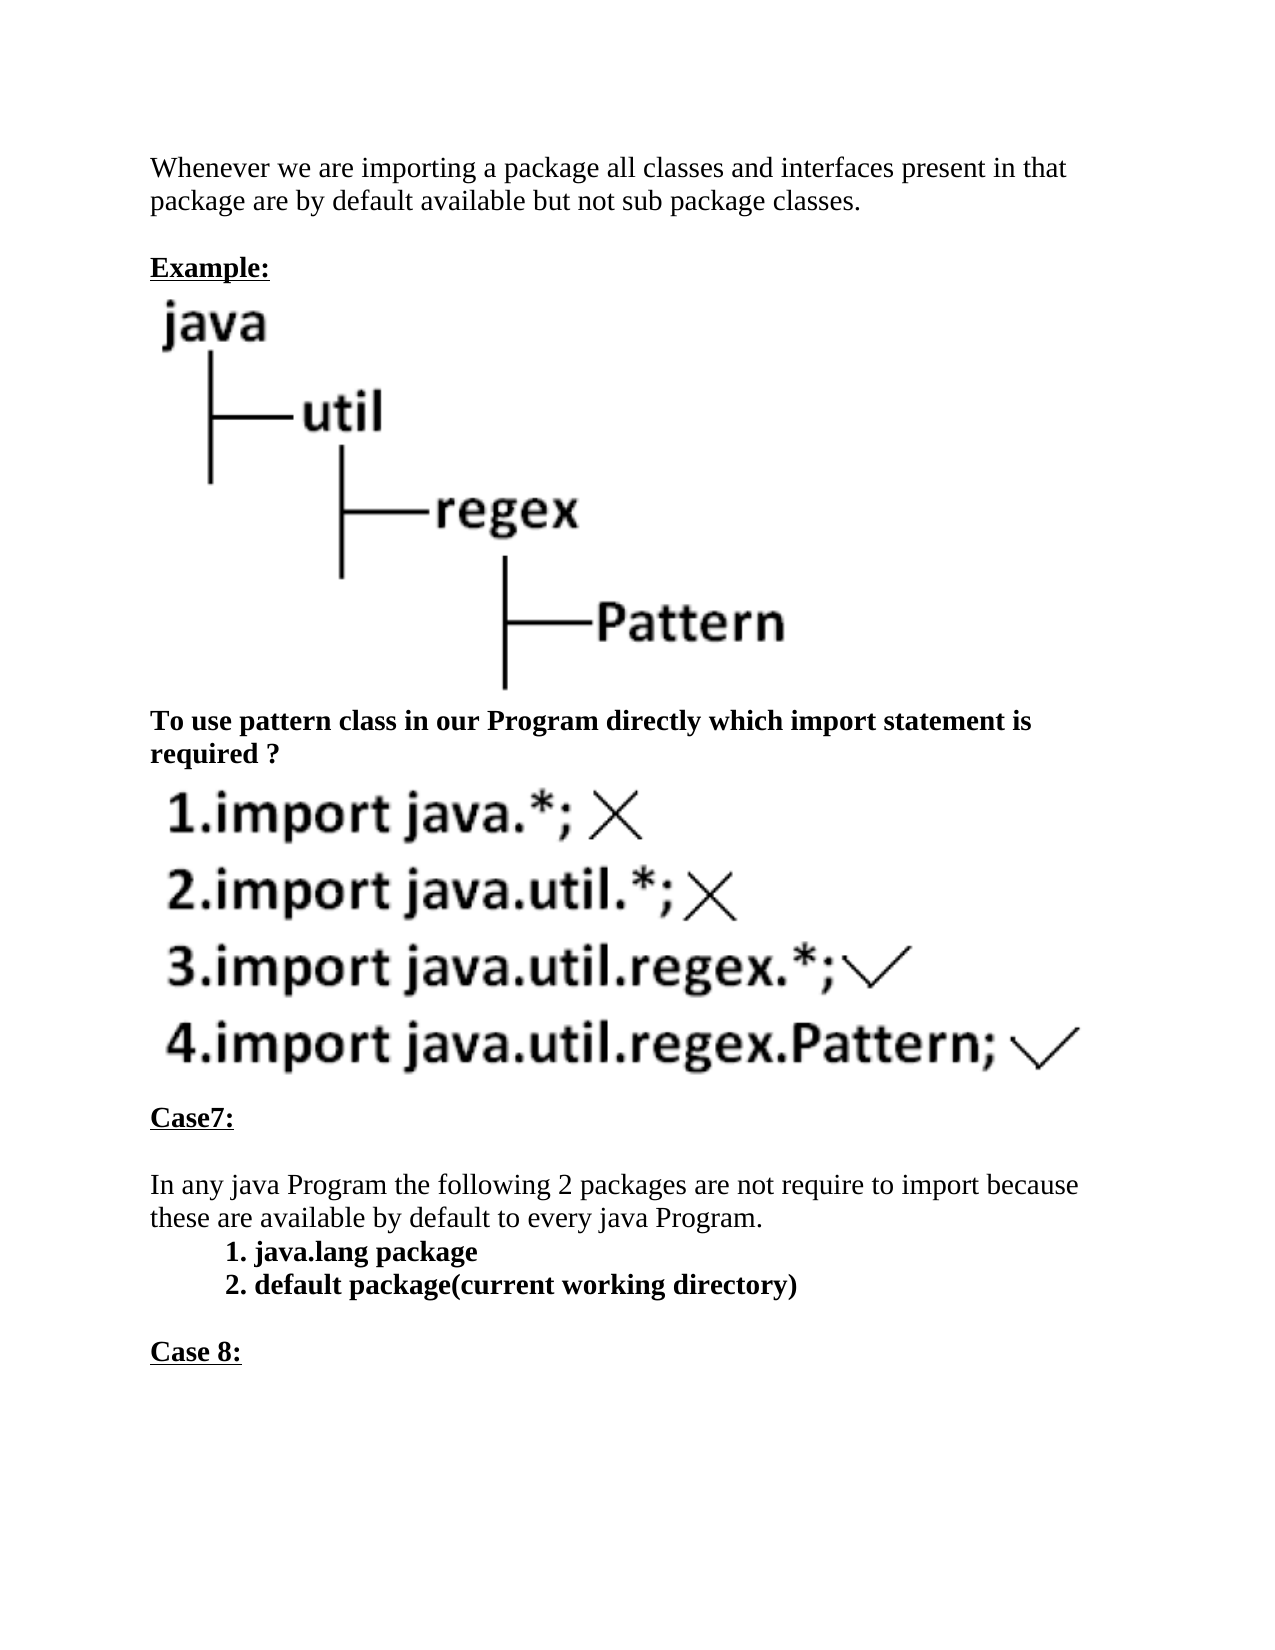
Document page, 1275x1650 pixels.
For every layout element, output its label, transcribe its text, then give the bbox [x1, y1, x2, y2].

text Whenever we are importing a package all classes and interfaces present in that package are by default available but not sub package classes. [150, 150, 1125, 217]
text Case7: [150, 1100, 1125, 1133]
picture [150, 284, 822, 703]
text Example: [150, 251, 1125, 284]
picture [150, 770, 1111, 1100]
text 2. default package(current working directory) [225, 1267, 1125, 1301]
text To use pattern class in our Program directly which import statement is required ? [150, 703, 1125, 770]
text 1. java.lang package [225, 1234, 1125, 1267]
text Case 8: [150, 1334, 1125, 1368]
text In any java Program the following 2 packages are not require to import because these are available by default to every java Program. [150, 1167, 1125, 1234]
